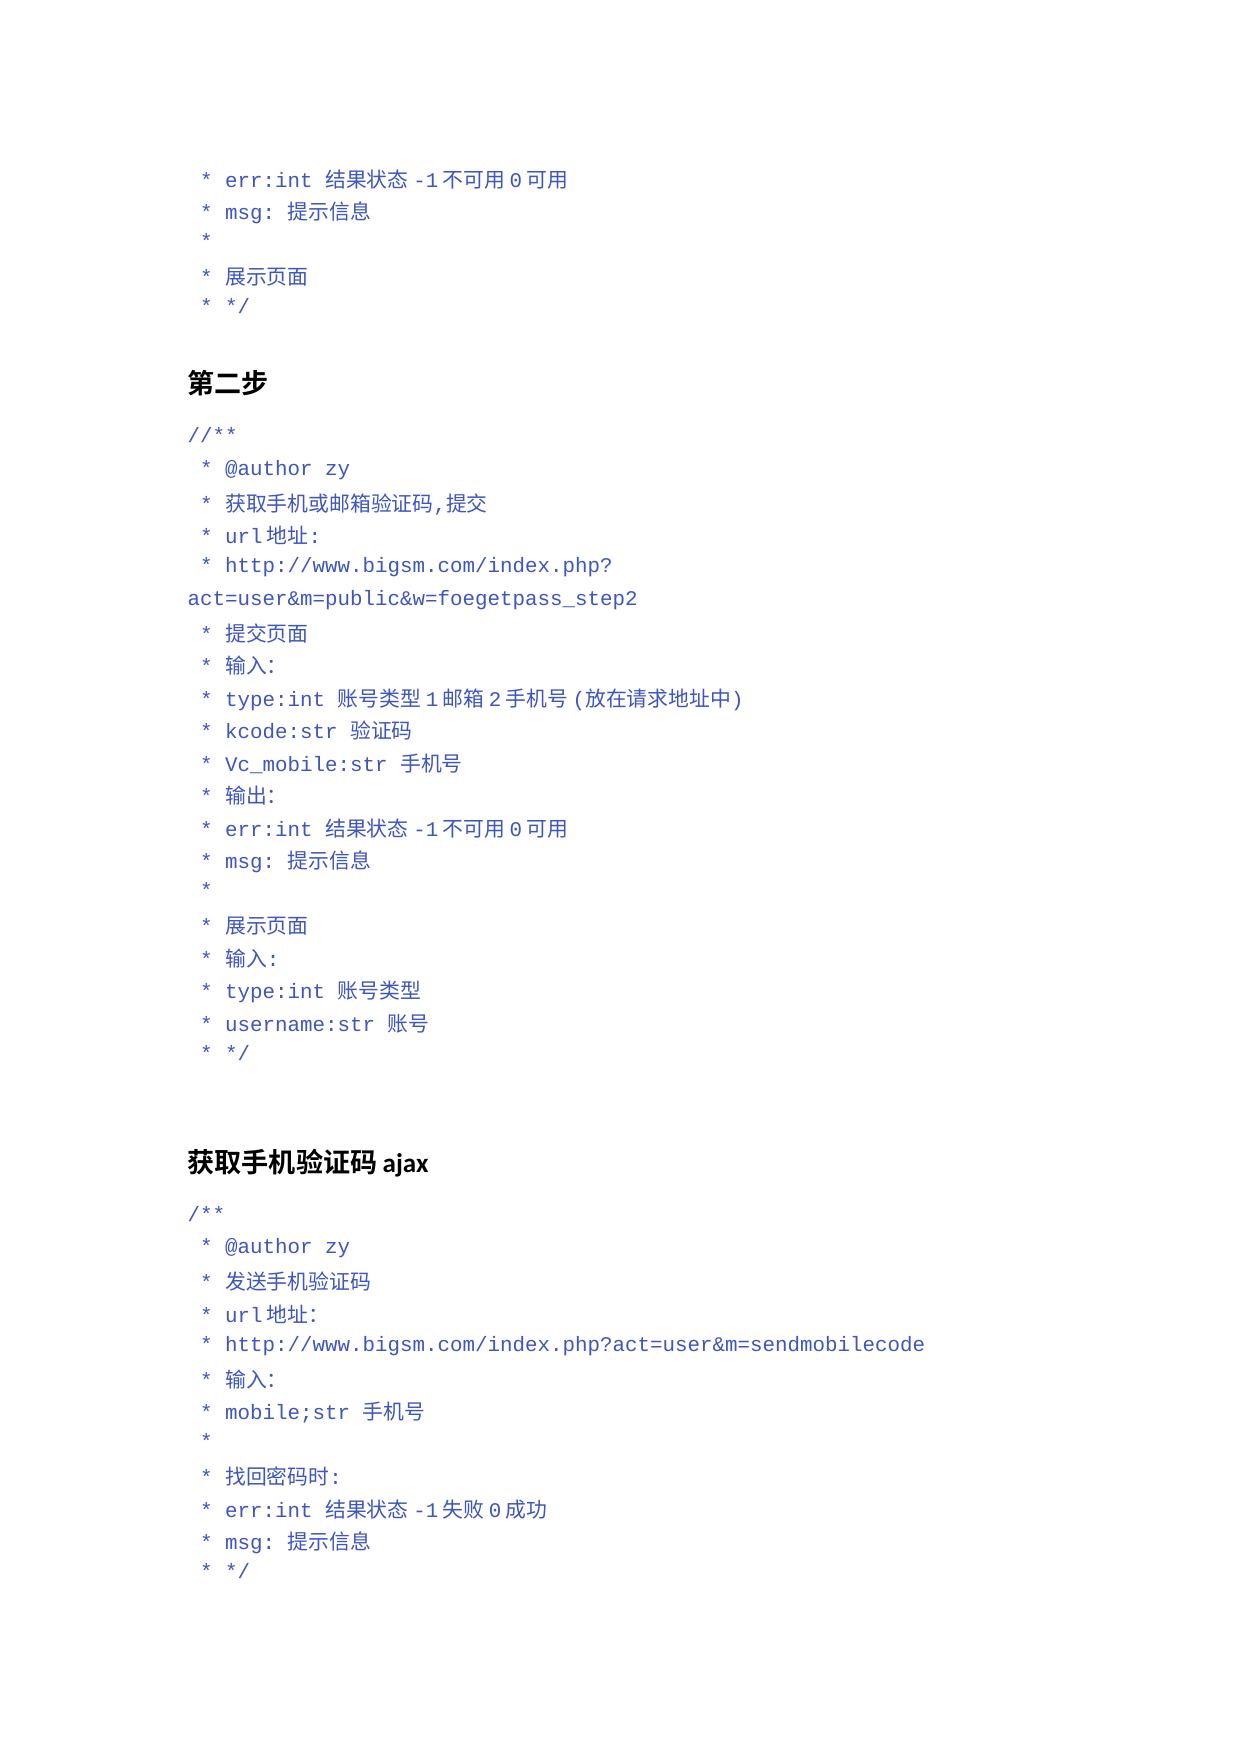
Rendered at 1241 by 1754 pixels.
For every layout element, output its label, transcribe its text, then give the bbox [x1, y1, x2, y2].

subtitle 第二步 [187, 349, 1053, 414]
subtitle 获取手机验证码ajax [187, 1128, 1053, 1193]
text /** * @author zy * 发送手机验证码 * url地址： * http://www.bigsm.com/index.php?act=user&m=sendmobilecode * 输入： * mobile;str 手机号 * * 找回密码时: * err:int 结果状态 -1失败 0成功 * msg: 提示信息 * */ [187, 1199, 1053, 1589]
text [187, 162, 1053, 324]
text //** * @author zy * 获取手机或邮箱验证码,提交 * url地址: * http://www.bigsm.com/index.php?act=user&m=public&w=foegetpass_step2 * 提交页面 * 输入： * type:int 账号类型 1邮箱 2手机号 (放在请求地址中) * kcode:str 验证码 * Vc_mobile:str 手机号 * 输出： * err:int 结果状态 -1不可用 0可用 * msg: 提示信息 * * 展示页面 * 输入: * type:int 账号类型 * username:str 账号 * */ [187, 421, 1053, 1071]
